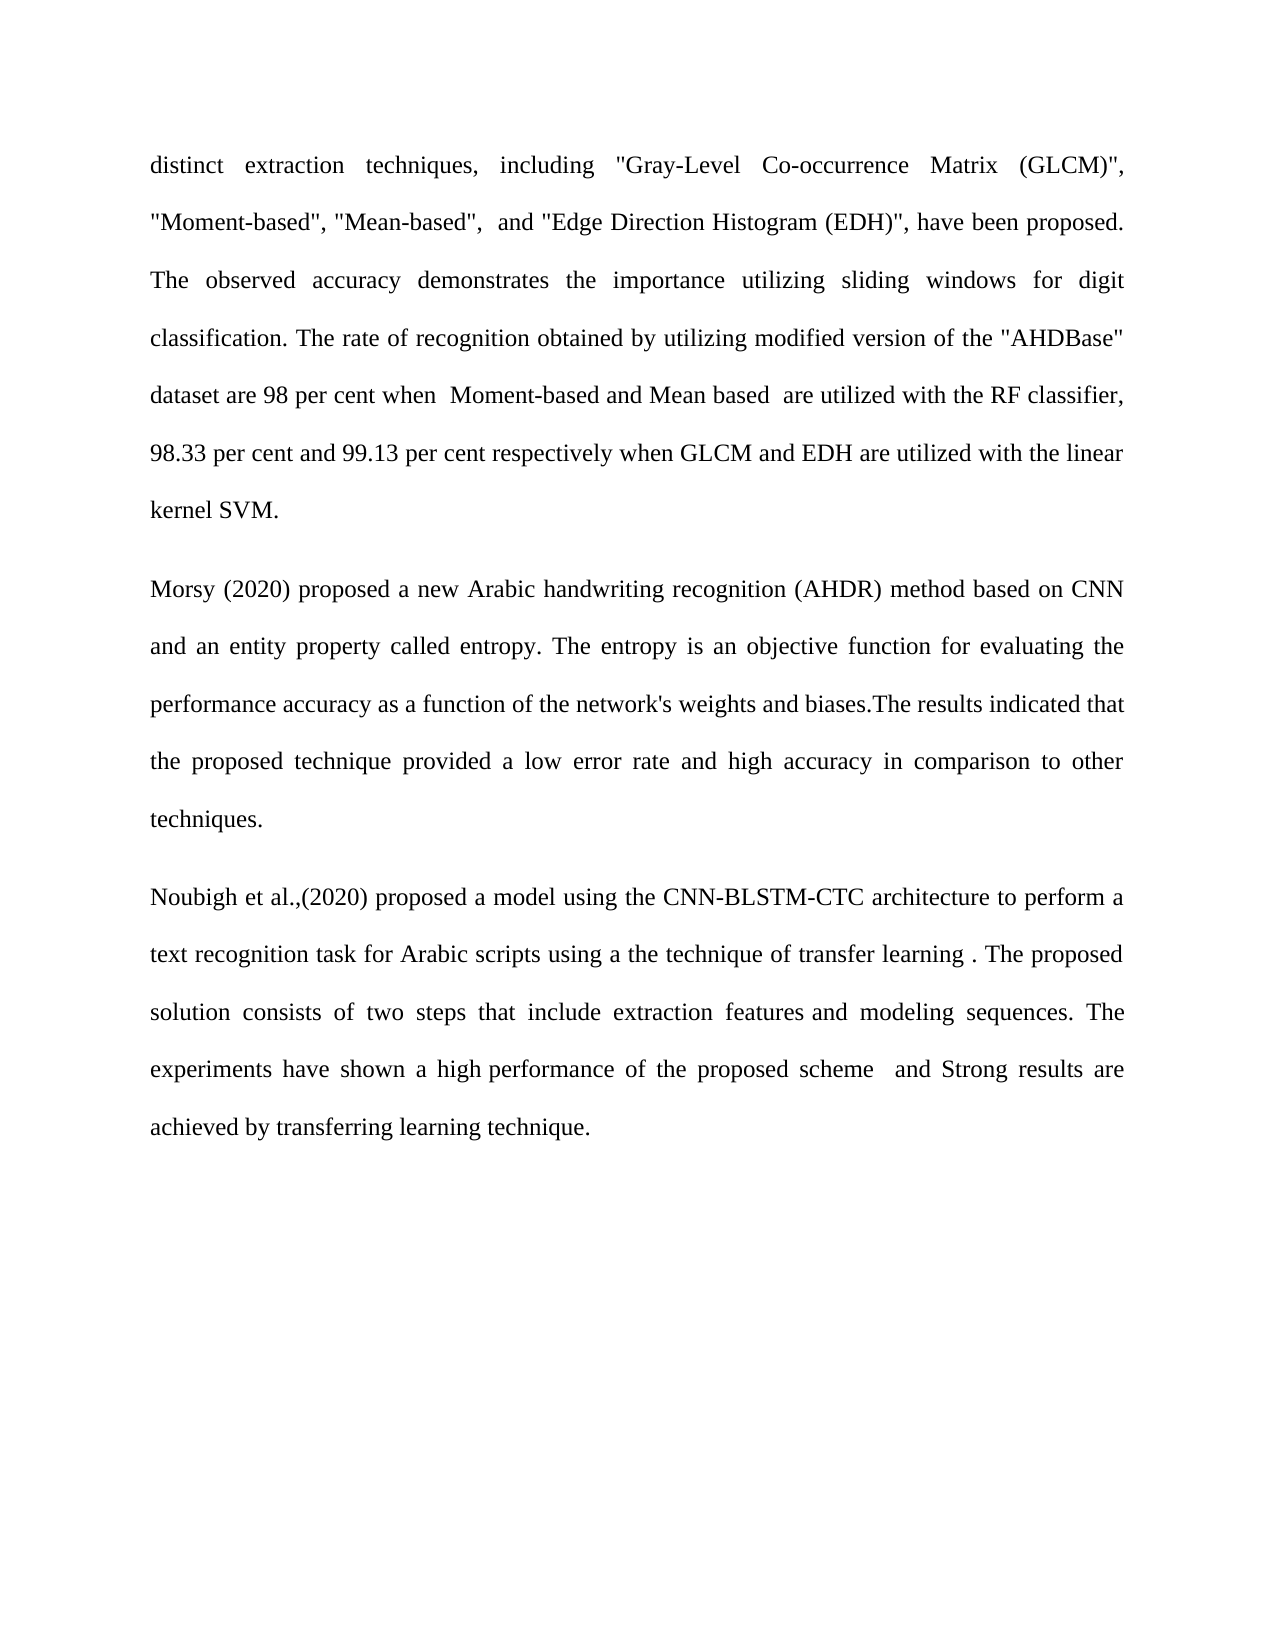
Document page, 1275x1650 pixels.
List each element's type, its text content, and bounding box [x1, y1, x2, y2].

text Morsy (2020) proposed a new Arabic handwriting recognition (AHDR) method based on CNN and an entity property called entropy. The entropy is an objective function for evaluating the performance accuracy as a function of the network's weights and biases.The results indicated that the proposed technique provided a low error rate and high accuracy in comparison to other techniques. [150, 574, 1125, 832]
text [150, 150, 1125, 524]
text Noubigh et al.,(2020) proposed a model using the CNN-BLSTM-CTC architecture to perform a text recognition task for Arabic scripts using a the technique of transfer learning . The proposed solution consists of two steps that include extraction features and modeling sequences. The experiments have shown a high performance of the proposed scheme and Strong results are achieved by transferring learning technique. [150, 882, 1125, 1141]
